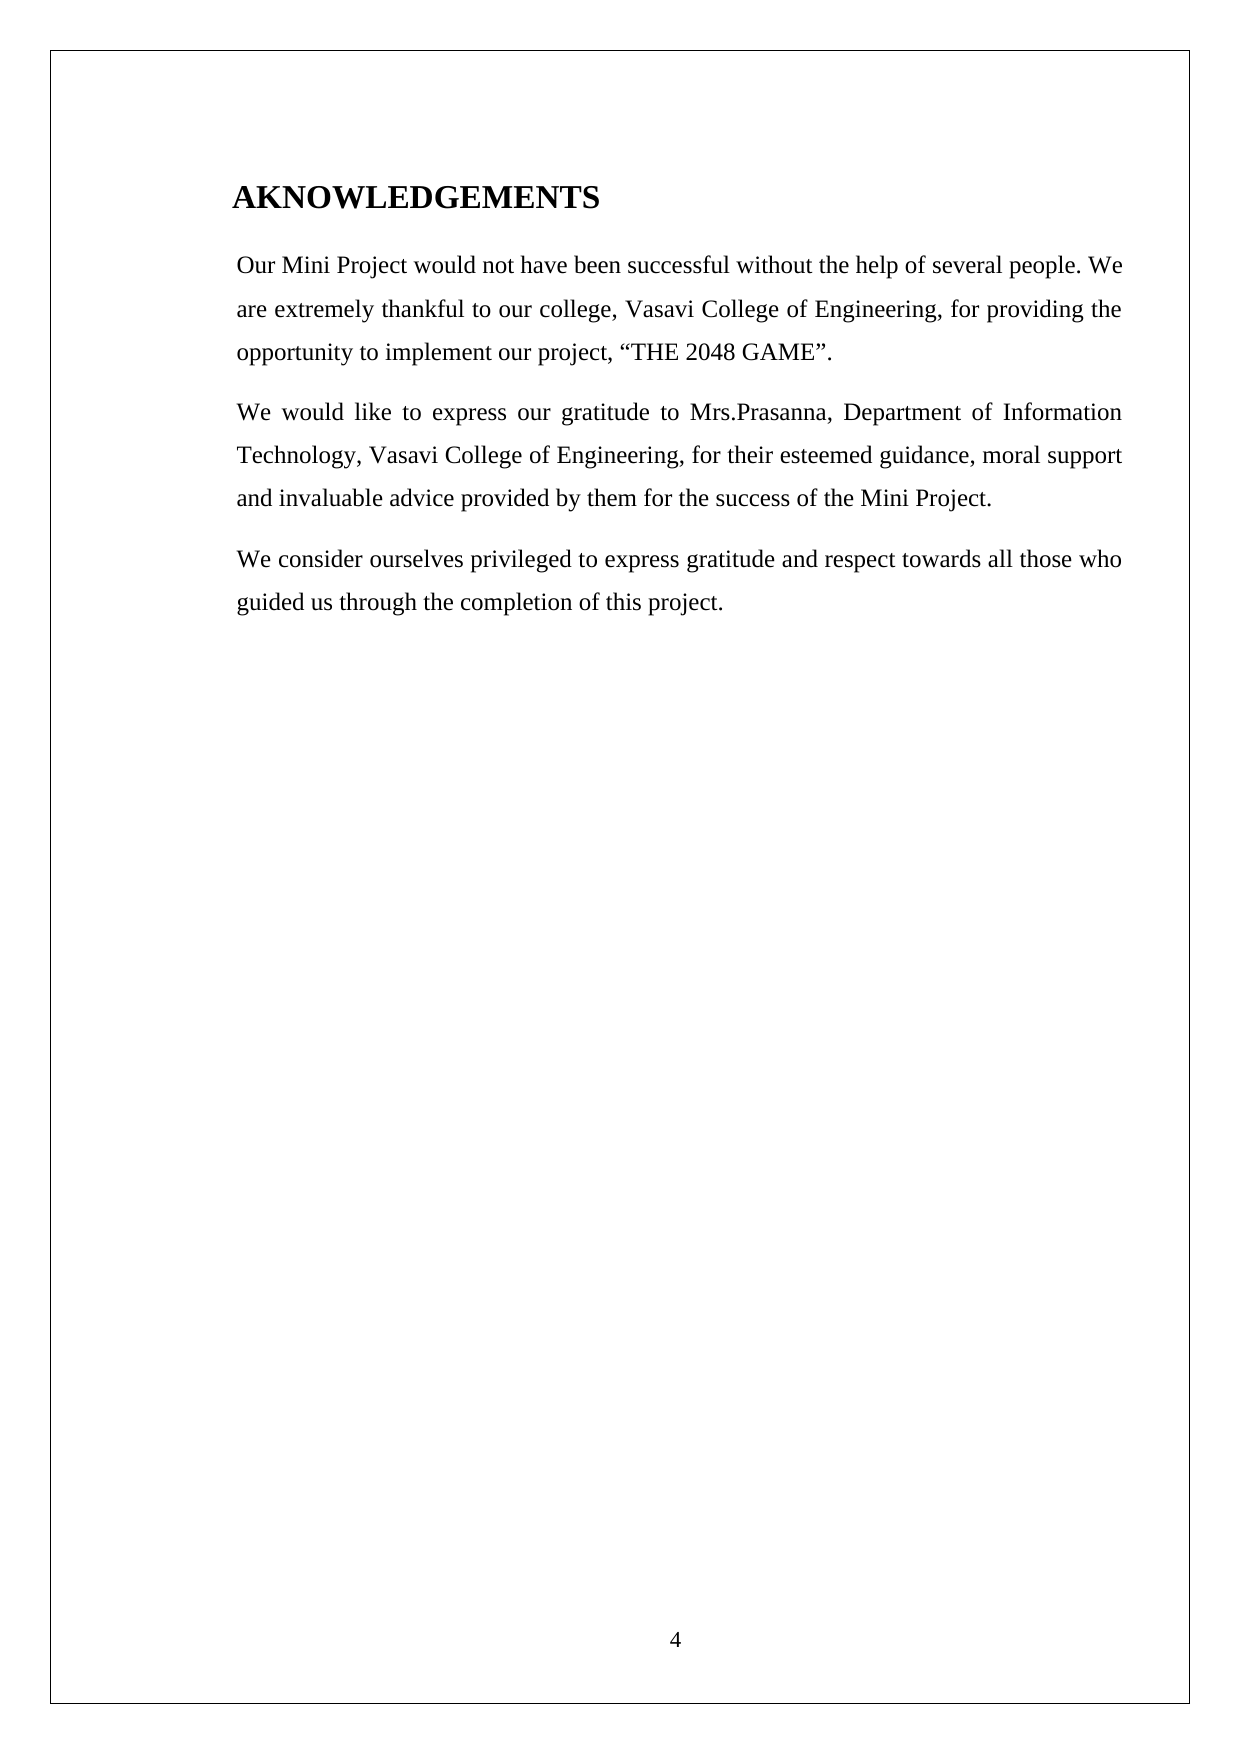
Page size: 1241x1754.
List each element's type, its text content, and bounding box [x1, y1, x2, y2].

text Our Mini Project would not have been successful without the help of several people. We are extremely thankful to our college, Vasavi College of Engineering, for providing the opportunity to implement our project, “THE 2048 GAME”. [236, 251, 1123, 366]
text We would like to express our gratitude to Mrs.Prasanna, Department of Information Technology, Vasavi College of Engineering, for their esteemed guidance, moral support and invaluable advice provided by them for the success of the Mini Project. [236, 397, 1123, 512]
text AKNOWLEDGEMENTS [182, 177, 1176, 216]
text We consider ourselves privileged to express gratitude and respect towards all those who guided us through the completion of this project. [236, 544, 1123, 616]
